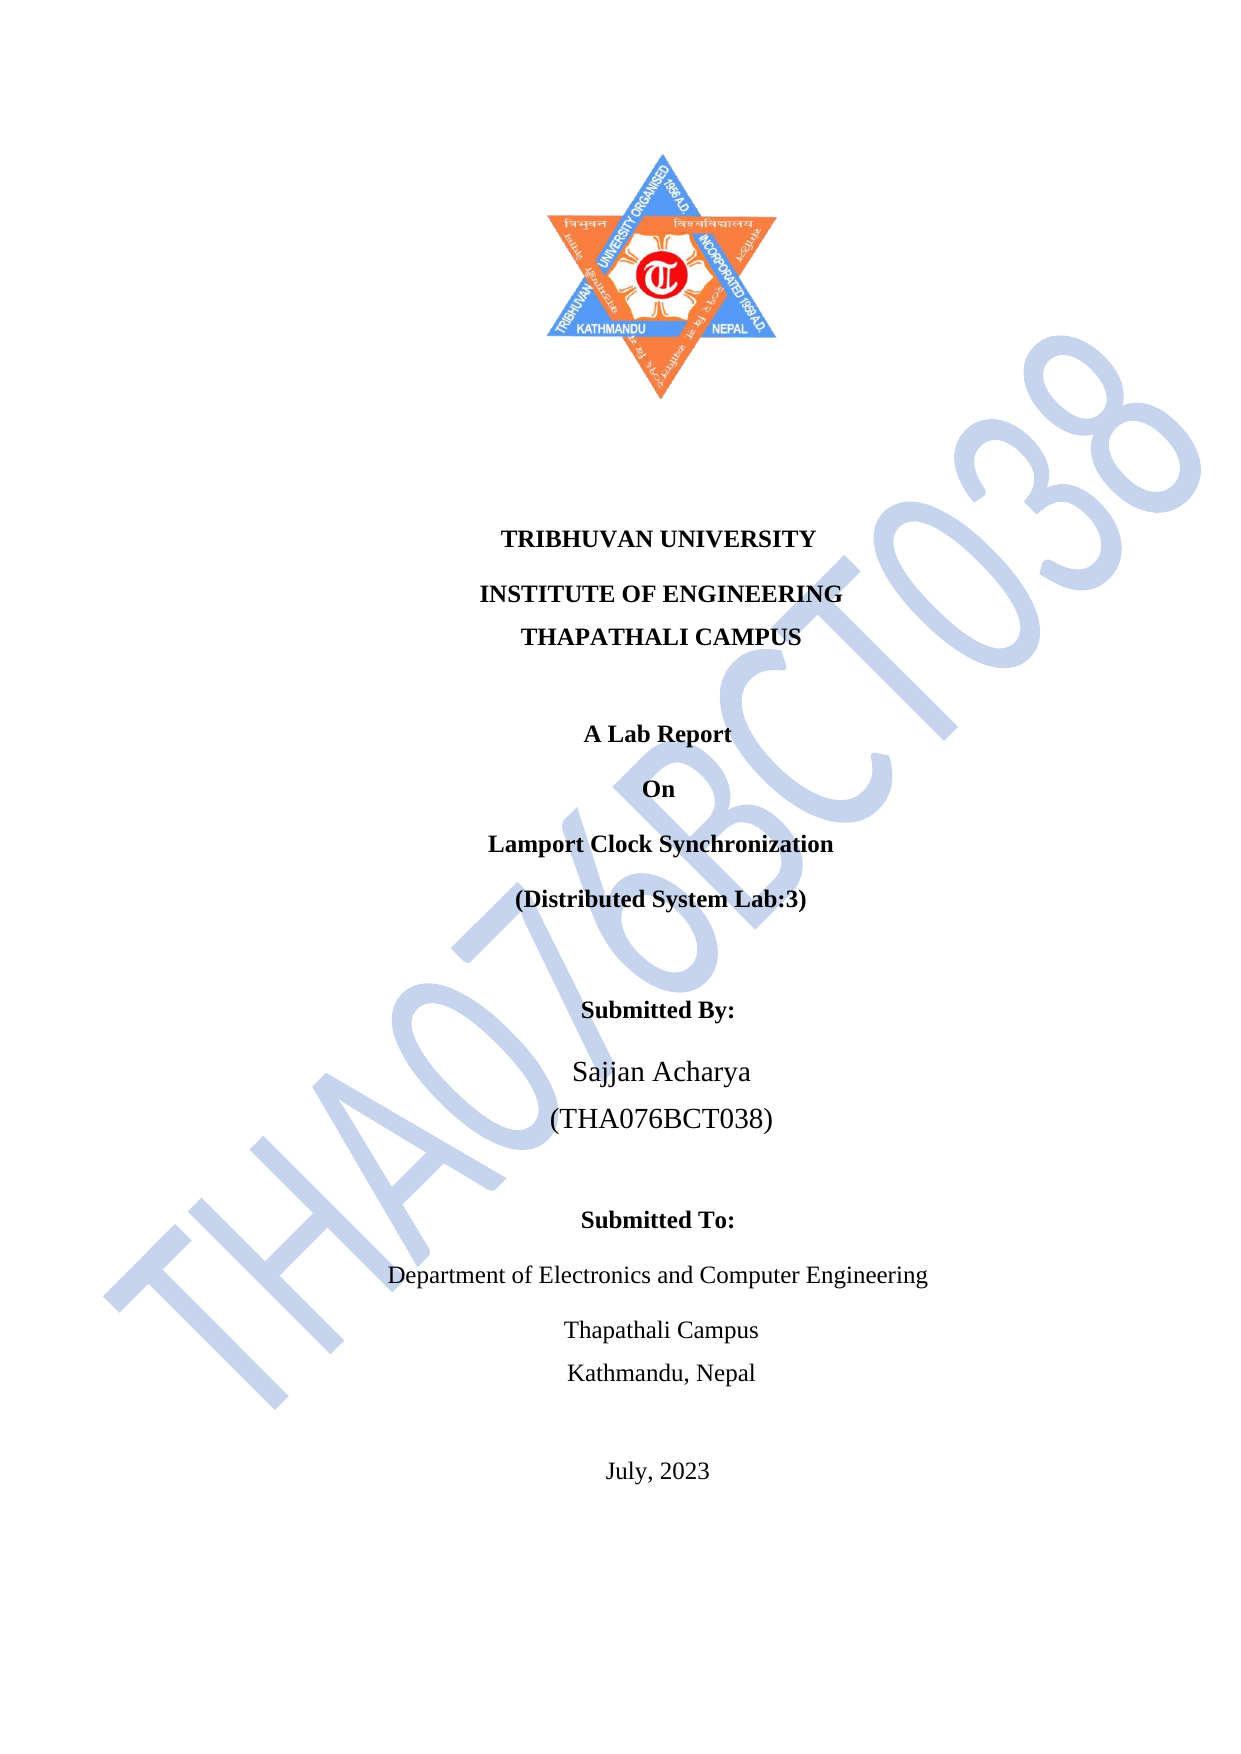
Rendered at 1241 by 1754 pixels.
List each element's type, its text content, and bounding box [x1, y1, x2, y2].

picture [543, 150, 778, 400]
text Department of Electronics and Computer Engineering [225, 1260, 1090, 1288]
text Sajjan Acharya [396, 1054, 927, 1087]
text Submitted By: [407, 995, 909, 1023]
text A Lab Report [225, 719, 1090, 748]
text (THA076BCT038) [396, 1102, 927, 1135]
text TRIBHUVAN UNIVERSITY [501, 524, 1090, 552]
text July, 2023 [225, 1456, 1090, 1484]
text Lamport Clock Synchronization [231, 829, 1090, 858]
text On [407, 774, 910, 803]
text INSTITUTE OF ENGINEERING THAPATHALI CAMPUS [407, 579, 916, 650]
text Submitted To: [407, 1205, 909, 1233]
text (Distributed System Lab:3) [231, 884, 1090, 913]
text Thapathali Campus Kathmandu, Nepal [500, 1315, 823, 1387]
